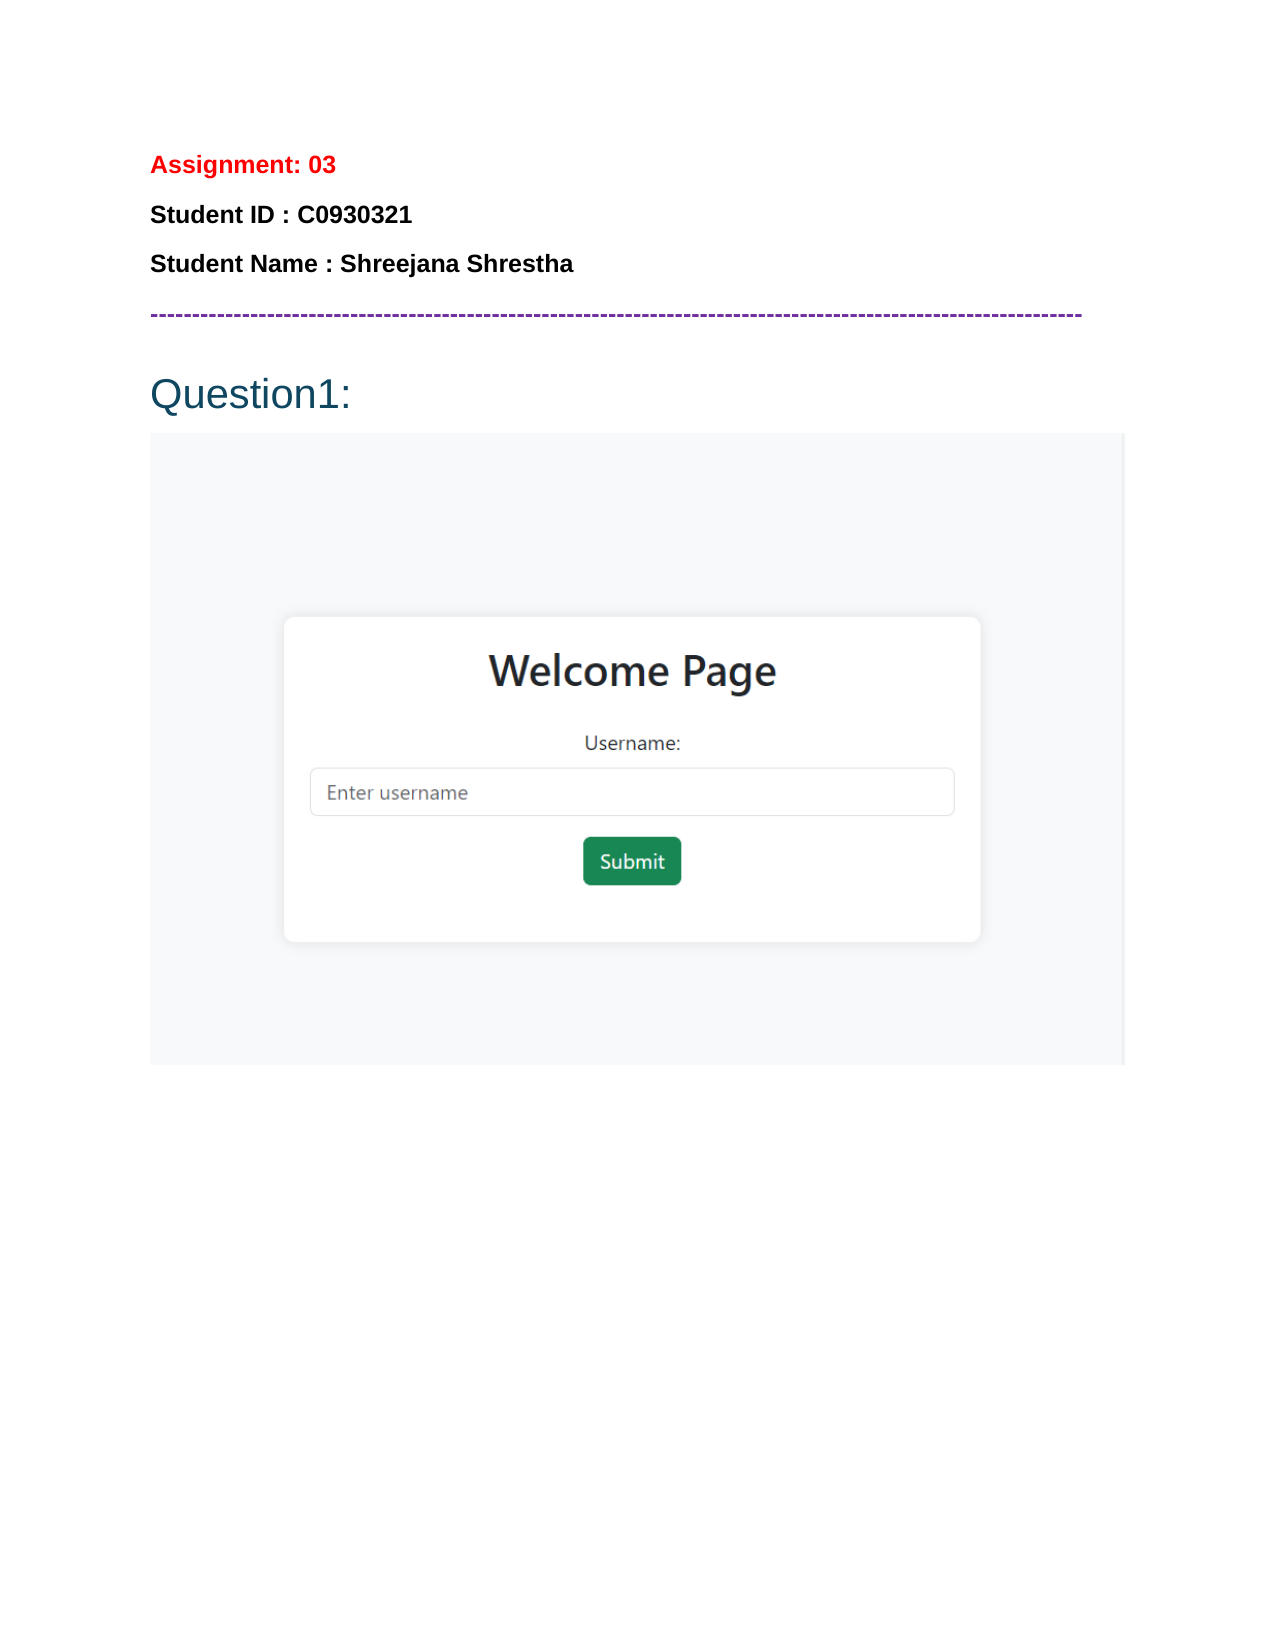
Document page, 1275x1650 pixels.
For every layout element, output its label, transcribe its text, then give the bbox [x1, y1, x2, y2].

text Assignment: 03 [150, 150, 1125, 179]
text ---------------------------------------------------------------------------------------------------------------- [150, 299, 1125, 328]
text Student ID : C0930321 [150, 200, 1125, 228]
subtitle Question1: [150, 369, 1125, 417]
picture [150, 433, 1125, 1065]
text Student Name : Shreejana Shrestha [150, 249, 1125, 278]
